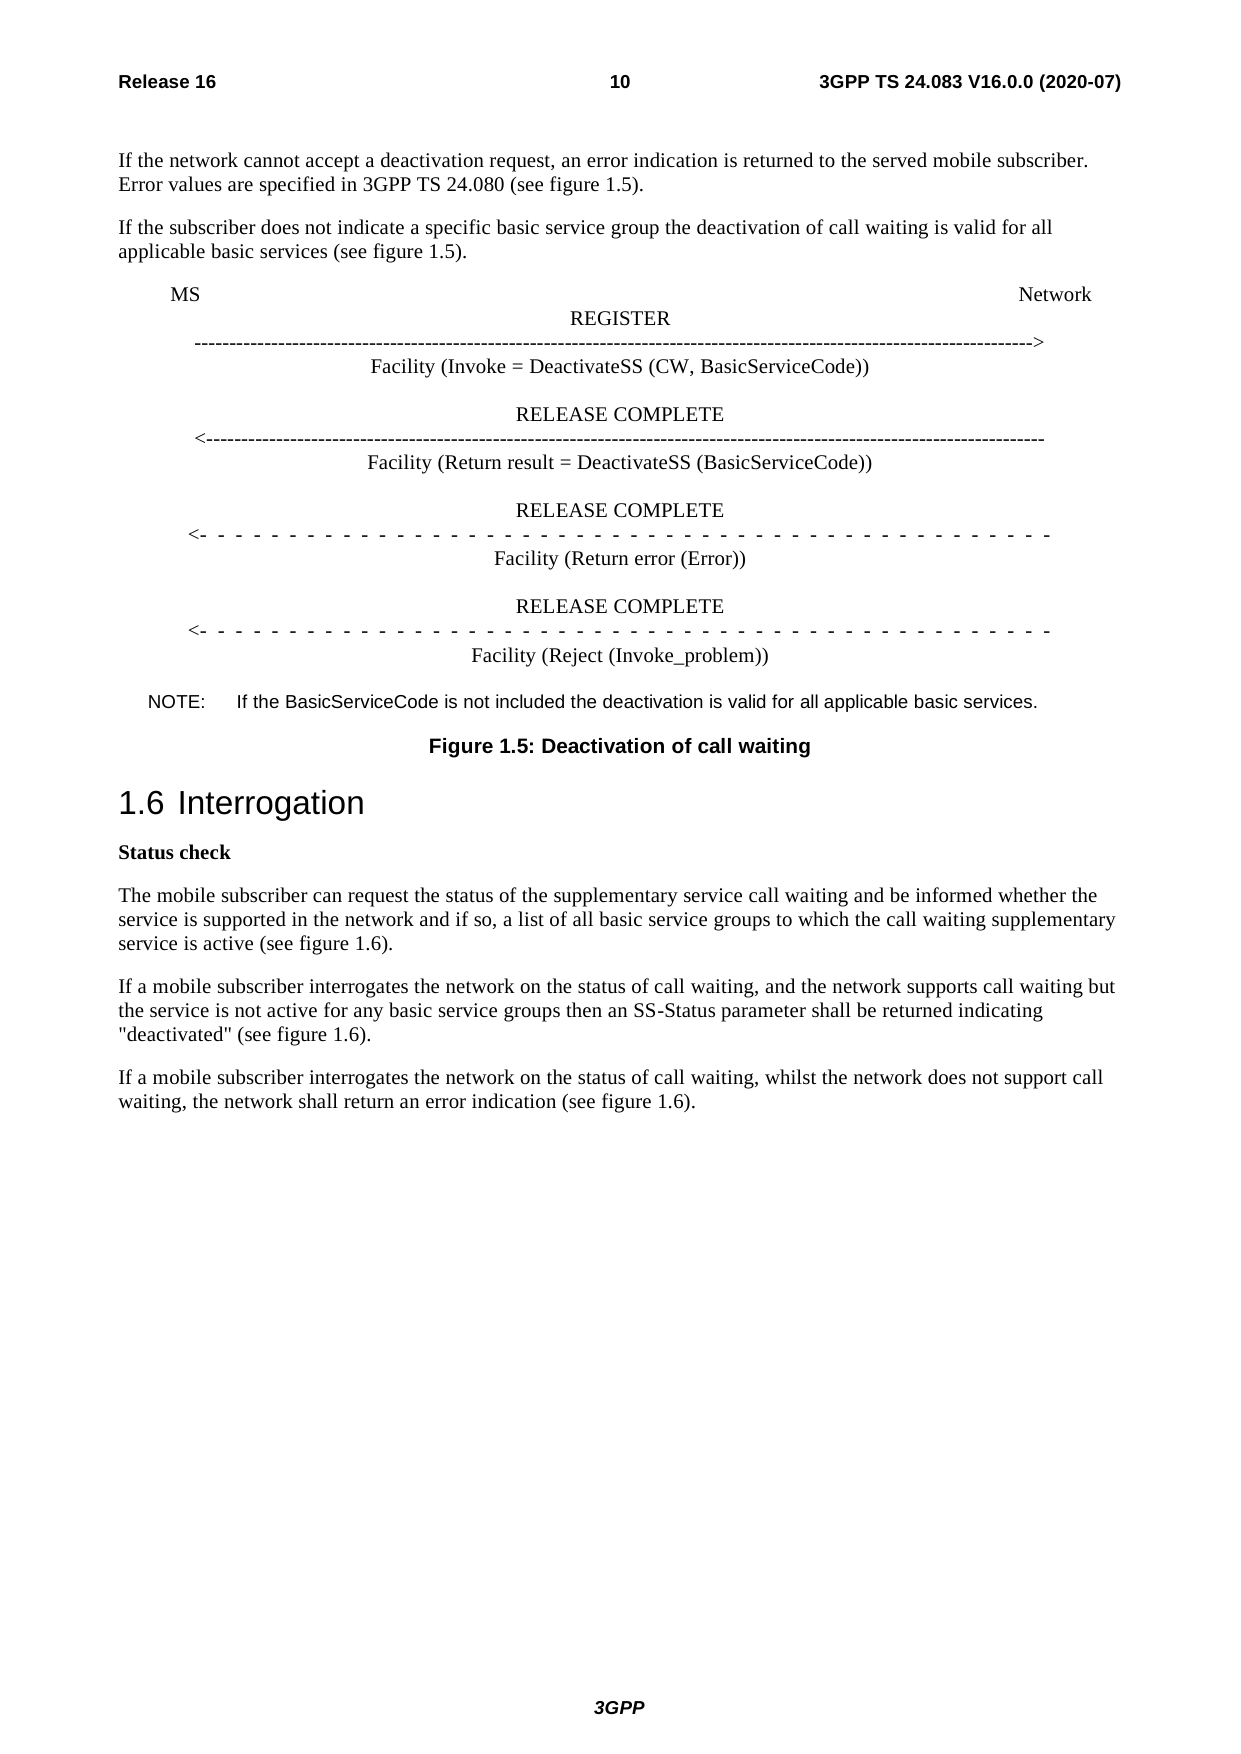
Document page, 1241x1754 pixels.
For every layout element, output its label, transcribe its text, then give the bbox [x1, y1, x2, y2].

text <------------------------------------------------------------------------------------------------------------------------ [118, 426, 1122, 450]
text Facility (Reject (Invoke_problem)) [118, 642, 1122, 666]
text RELEASE COMPLETE [118, 402, 1122, 426]
text If the subscriber does not indicate a specific basic service group the deactivation of call waiting is valid for all applicable basic services (see figure 1.5). [118, 214, 1122, 263]
text ------------------------------------------------------------------------------------------------------------------------> [118, 329, 1122, 354]
text If the network cannot accept a deactivation request, an error indication is returned to the served mobile subscriber. Error values are specified in 3GPP TS 24.080 (see figure 1.5). [118, 148, 1122, 196]
text NOTE: If the BasicServiceCode is not included the deactivation is valid for all applicable basic services. [148, 691, 1122, 712]
text <- - - - - - - - - - - - - - - - - - - - - - - - - - - - - - - - - - - - - - - - - - - - - - - - [118, 618, 1122, 642]
text Facility (Invoke = DeactivateSS (CW, BasicServiceCode)) [118, 354, 1122, 378]
text REGISTER [118, 306, 1122, 329]
text If a mobile subscriber interrogates the network on the status of call waiting, whilst the network does not support call waiting, the network shall return an error indication (see figure 1.6). [118, 1065, 1122, 1113]
text RELEASE COMPLETE [118, 498, 1122, 522]
text Facility (Return result = DeactivateSS (BasicServiceCode)) [118, 450, 1122, 474]
text MS Network [118, 281, 1122, 306]
text RELEASE COMPLETE [118, 594, 1122, 618]
text If a mobile subscriber interrogates the network on the status of call waiting, and the network supports call waiting but the service is not active for any basic service groups then an SS-Status parameter shall be returned indicating "deactivated" (see figure 1.6). [118, 974, 1122, 1046]
text Facility (Return error (Error)) [118, 546, 1122, 570]
text Figure 1.5: Deactivation of call waiting [118, 734, 1122, 758]
text <- - - - - - - - - - - - - - - - - - - - - - - - - - - - - - - - - - - - - - - - - - - - - - - - [118, 522, 1122, 546]
subtitle 1.6 Interrogation [118, 783, 1122, 821]
text Status check [118, 840, 1122, 864]
text The mobile subscriber can request the status of the supplementary service call waiting and be informed whether the service is supported in the network and if so, a list of all basic service groups to which the call waiting supplementary service is active (see figure 1.6). [118, 883, 1122, 955]
